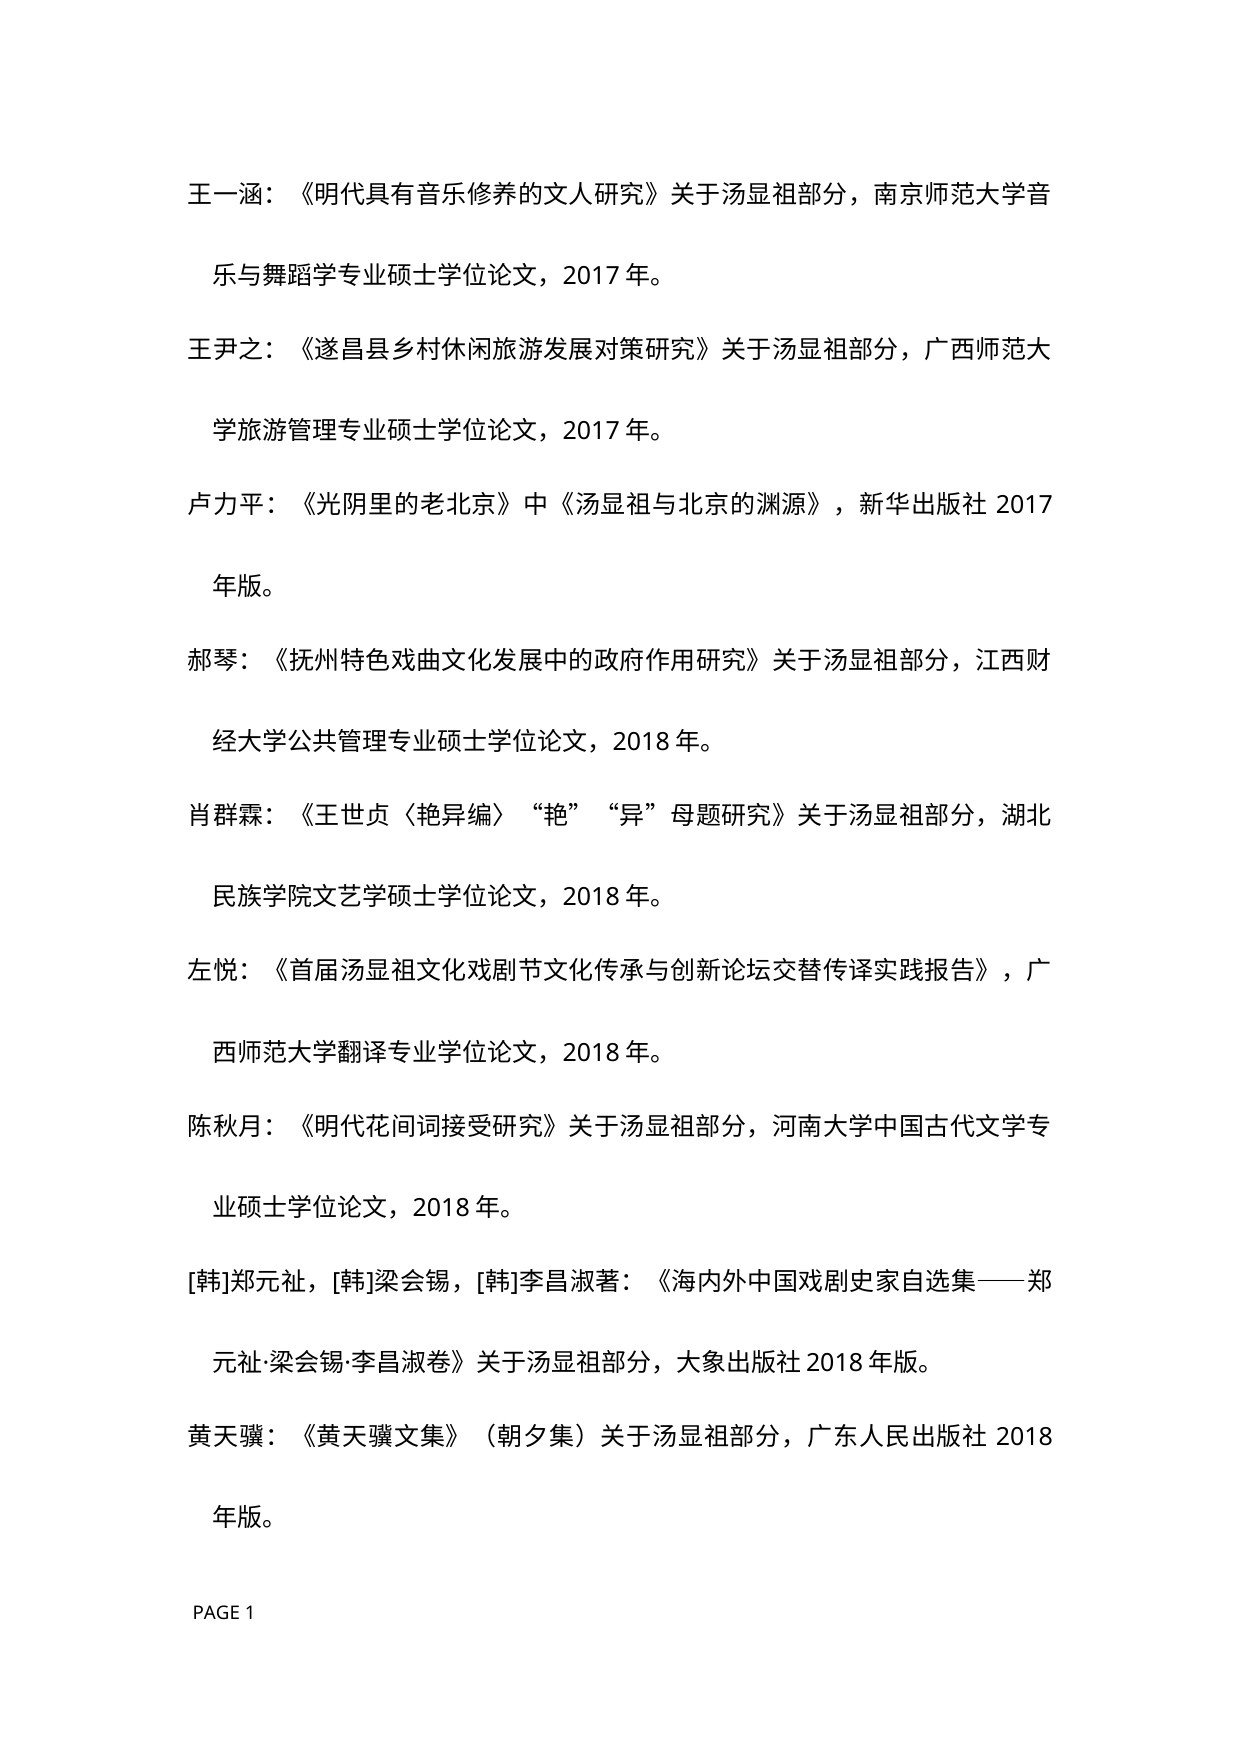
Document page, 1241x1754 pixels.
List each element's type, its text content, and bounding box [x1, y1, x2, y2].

text 左悦：《首届汤显祖文化戏剧节文化传承与创新论坛交替传译实践报告》，广西师范大学翻译专业学位论文，2018年。 [187, 936, 1053, 1083]
text 卢力平：《光阴里的老北京》中《汤显祖与北京的渊源》，新华出版社2017年版。 [187, 470, 1053, 617]
text 郝琴：《抚州特色戏曲文化发展中的政府作用研究》关于汤显祖部分，江西财经大学公共管理专业硕士学位论文，2018年。 [187, 626, 1053, 772]
text [韩]郑元祉，[韩]梁会锡，[韩]李昌淑著：《海内外中国戏剧史家自选集——郑元祉·梁会锡·李昌淑卷》关于汤显祖部分，大象出版社2018年版。 [187, 1247, 1053, 1393]
text 王尹之：《遂昌县乡村休闲旅游发展对策研究》关于汤显祖部分，广西师范大学旅游管理专业硕士学位论文，2017年。 [187, 315, 1053, 461]
text 肖群霖：《王世贞〈艳异编〉“艳”“异”母题研究》关于汤显祖部分，湖北民族学院文艺学硕士学位论文，2018年。 [187, 781, 1053, 927]
text 陈秋月：《明代花间词接受研究》关于汤显祖部分，河南大学中国古代文学专业硕士学位论文，2018年。 [187, 1092, 1053, 1238]
text 黄天骥：《黄天骥文集》（朝夕集）关于汤显祖部分，广东人民出版社2018年版。 [187, 1402, 1053, 1548]
text 王一涵：《明代具有音乐修养的文人研究》关于汤显祖部分，南京师范大学音乐与舞蹈学专业硕士学位论文，2017年。 [187, 160, 1053, 306]
